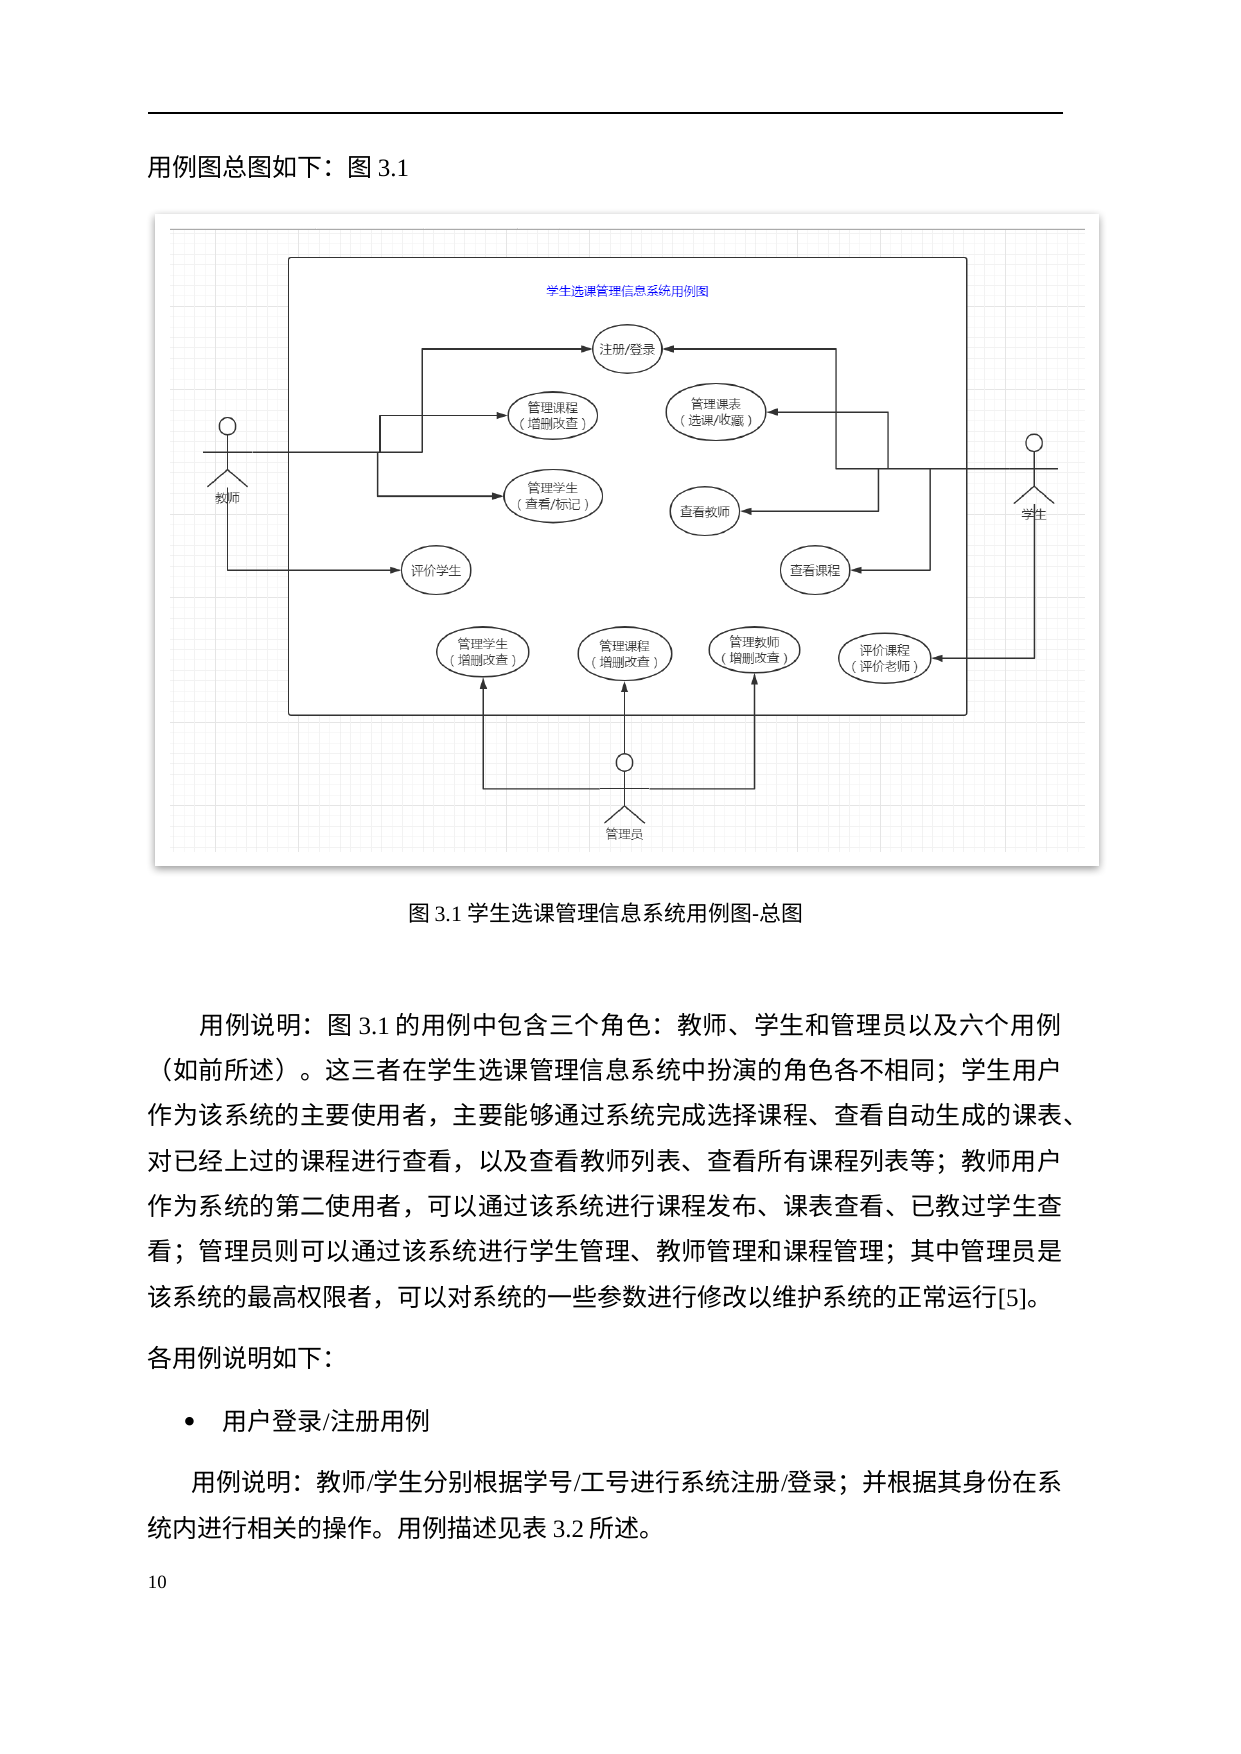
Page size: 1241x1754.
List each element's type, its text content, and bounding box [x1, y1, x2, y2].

text 用例说明：教师/学生分别根据学号/工号进行系统注册/登录；并根据其身份在系统内进行相关的操作。用例描述见表3.2所述。 [148, 1463, 1063, 1544]
picture [170, 228, 1085, 852]
text 用例图总图如下：图3.1 [148, 148, 1063, 184]
text 图3.1 学生选课管理信息系统用例图-总图 [148, 896, 1063, 928]
list 用户登录/注册用例 [185, 1401, 1063, 1437]
text 各用例说明如下： [148, 1339, 1063, 1375]
text 用例说明：图3.1的用例中包含三个角色：教师、学生和管理员以及六个用例（如前所述）。这三者在学生选课管理信息系统中扮演的角色各不相同；学生用户作为该系统的主要使用者，主要能够通过系统完成选择课程、查看自动生成的课表、对已经上过的课程进行查看，以及查看教师列表、查看所有课程列表等；教师用户作为系统的第二使用者，可以通过该系统进行课程发布、课表查看、已教过学生查看；管理员则可以通过该系统进行学生管理、教师管理和课程管理；其中管理员是该系统的最高权限者，可以对系统的一些参数进行修改以维护系统的正常运行[5]。 [148, 1005, 1063, 1313]
